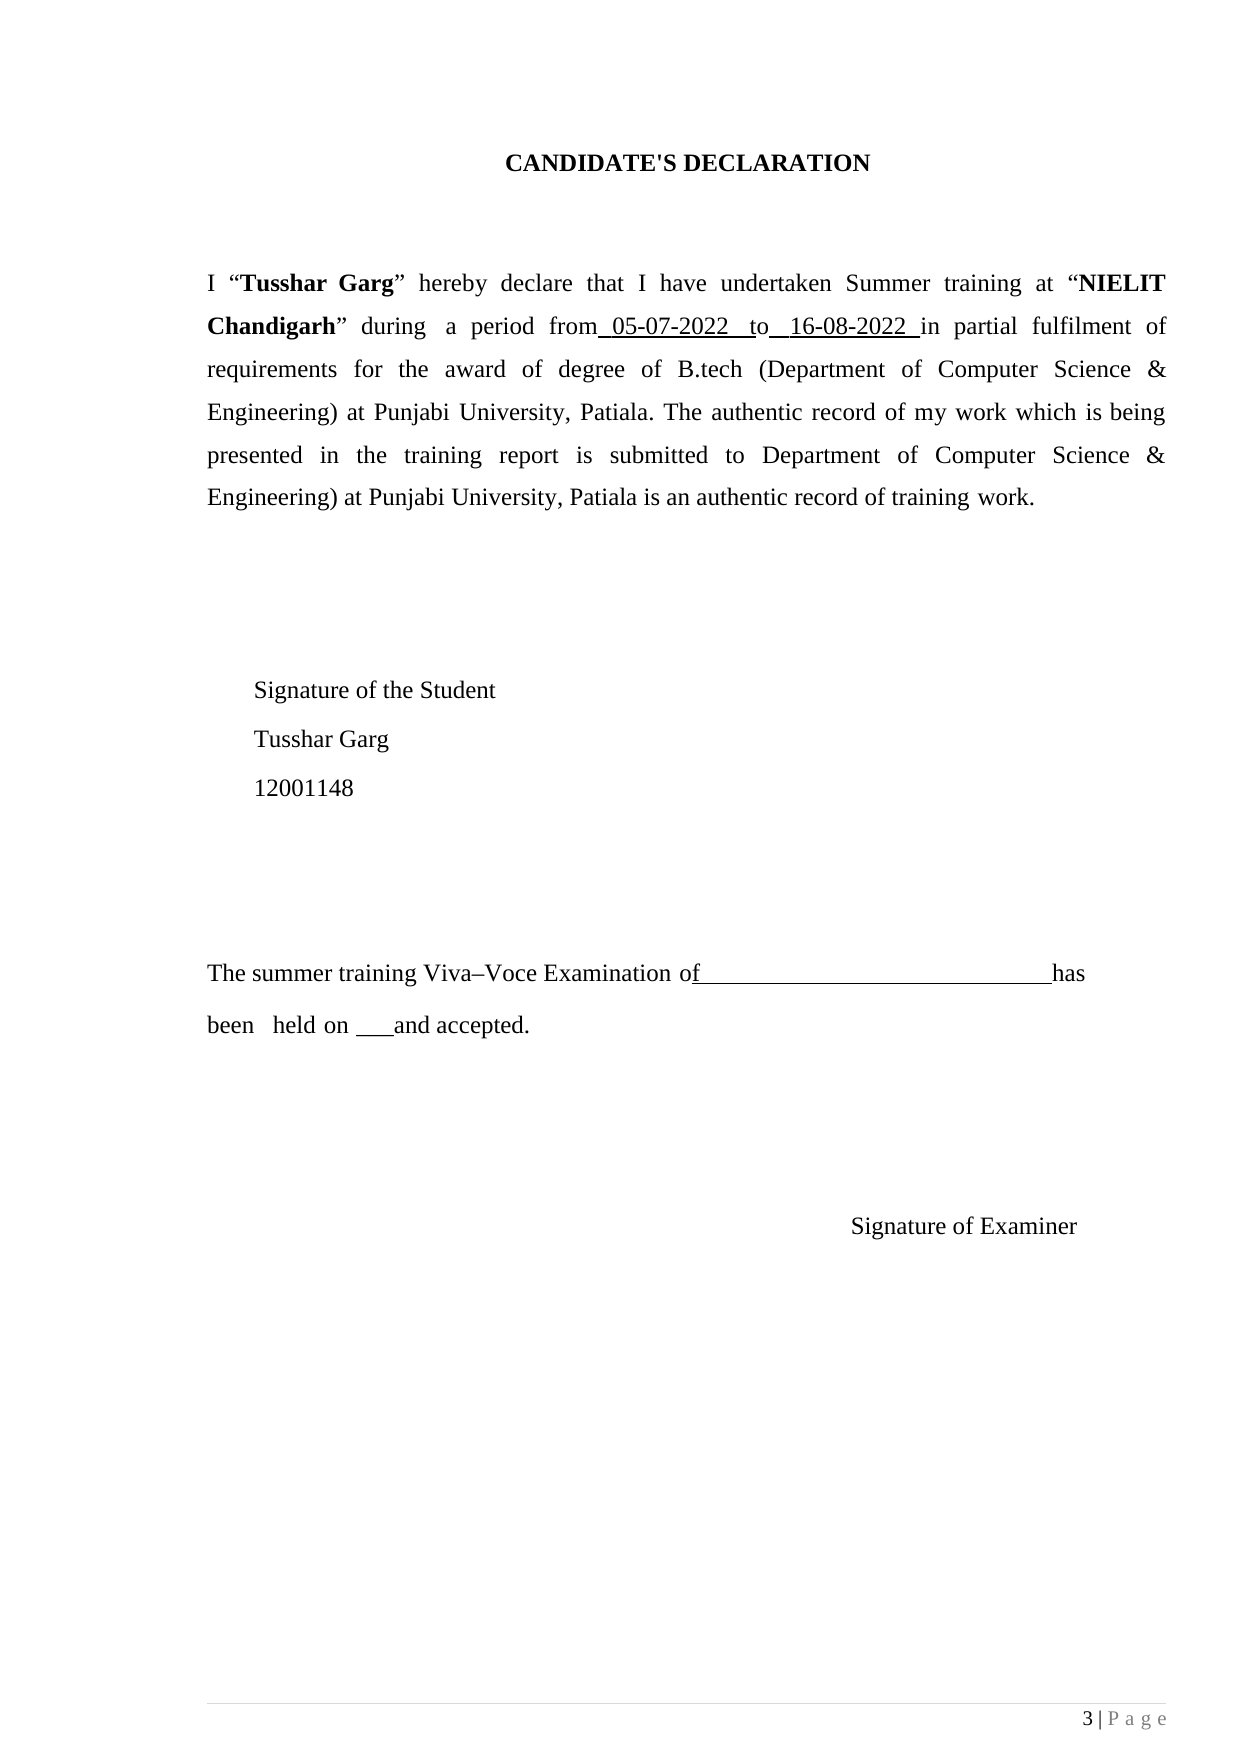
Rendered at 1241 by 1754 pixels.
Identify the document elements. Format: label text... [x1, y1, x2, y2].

text been held on ___and accepted. [207, 1010, 1168, 1039]
text CANDIDATE'S DECLARATION [207, 148, 1168, 176]
text Signature of the Student [253, 675, 1168, 704]
text The summer training Viva–Voce Examination of has [207, 958, 1168, 986]
text 12001148 [253, 773, 1168, 802]
text Tusshar Garg [253, 724, 1168, 753]
text I “Tusshar Garg” hereby declare that I have undertaken Summer training at “NIELIT Chandigarh” during a period from 05-07-2022 to 16-08-2022 in partial fulfilment of requirements for the award of degree of B.tech (Department of Computer Science & Engineering) at Punjabi University, Patiala. The authentic record of my work which is being presented in the training report is submitted to Department of Computer Science & Engineering) at Punjabi University, Patiala is an authentic record of training work. [207, 268, 1166, 511]
text Signature of Examiner [851, 1211, 1166, 1240]
